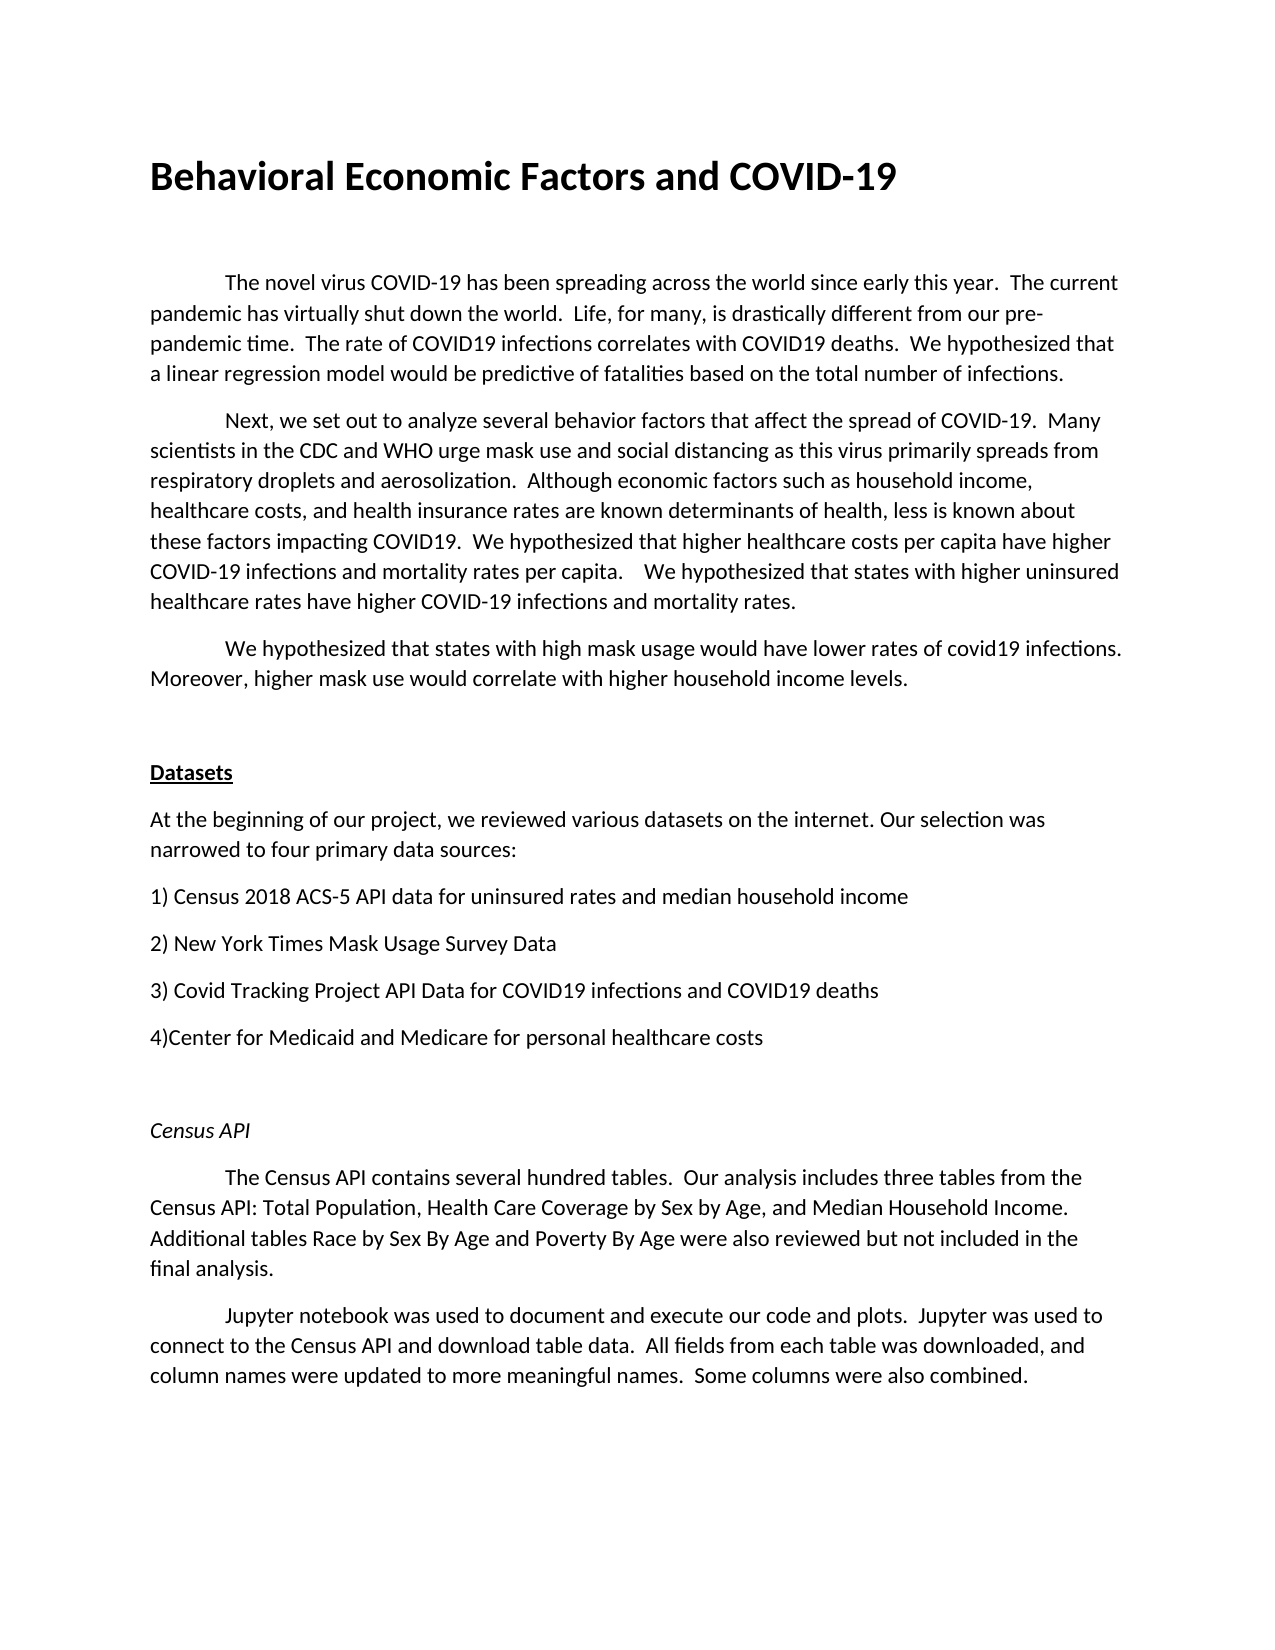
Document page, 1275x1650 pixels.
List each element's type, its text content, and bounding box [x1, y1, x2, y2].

text 1) Census 2018 ACS-5 API data for uninsured rates and median household income [150, 882, 1125, 910]
text Behavioral Economic Factors and COVID-19 [150, 150, 1125, 201]
text 3) Covid Tracking Project API Data for COVID19 infections and COVID19 deaths [150, 976, 1125, 1004]
text 4)Center for Medicaid and Medicare for personal healthcare costs [150, 1023, 1125, 1051]
text Jupyter notebook was used to document and execute our code and plots. Jupyter was used to connect to the Census API and download table data. All fields from each table was downloaded, and column names were updated to more meaningful names. Some columns were also combined. [150, 1301, 1125, 1389]
text Census API [150, 1116, 1125, 1144]
text We hypothesized that states with high mask usage would have lower rates of covid19 infections. Moreover, higher mask use would correlate with higher household income levels. [150, 634, 1125, 692]
text Datasets [150, 758, 1125, 786]
text The novel virus COVID-19 has been spreading across the world since early this year. The current pandemic has virtually shut down the world. Life, for many, is drastically different from our pre-pandemic time. The rate of COVID19 infections correlates with COVID19 deaths. We hypothesized that a linear regression model would be predictive of fatalities based on the total number of infections. [150, 268, 1125, 387]
text Next, we set out to analyze several behavior factors that affect the spread of COVID-19. Many scientists in the CDC and WHO urge mask use and social distancing as this virus primarily spreads from respiratory droplets and aerosolization. Although economic factors such as household income, healthcare costs, and health insurance rates are known determinants of health, less is known about these factors impacting COVID19. We hypothesized that higher healthcare costs per capita have higher COVID-19 infections and mortality rates per capita. We hypothesized that states with higher uninsured healthcare rates have higher COVID-19 infections and mortality rates. [150, 406, 1125, 615]
text At the beginning of our project, we reviewed various datasets on the internet. Our selection was narrowed to four primary data sources: [150, 805, 1125, 863]
text 2) New York Times Mask Usage Survey Data [150, 929, 1125, 957]
text The Census API contains several hundred tables. Our analysis includes three tables from the Census API: Total Population, Health Care Coverage by Sex by Age, and Median Household Income. Additional tables Race by Sex By Age and Poverty By Age were also reviewed but not included in the final analysis. [150, 1163, 1125, 1282]
